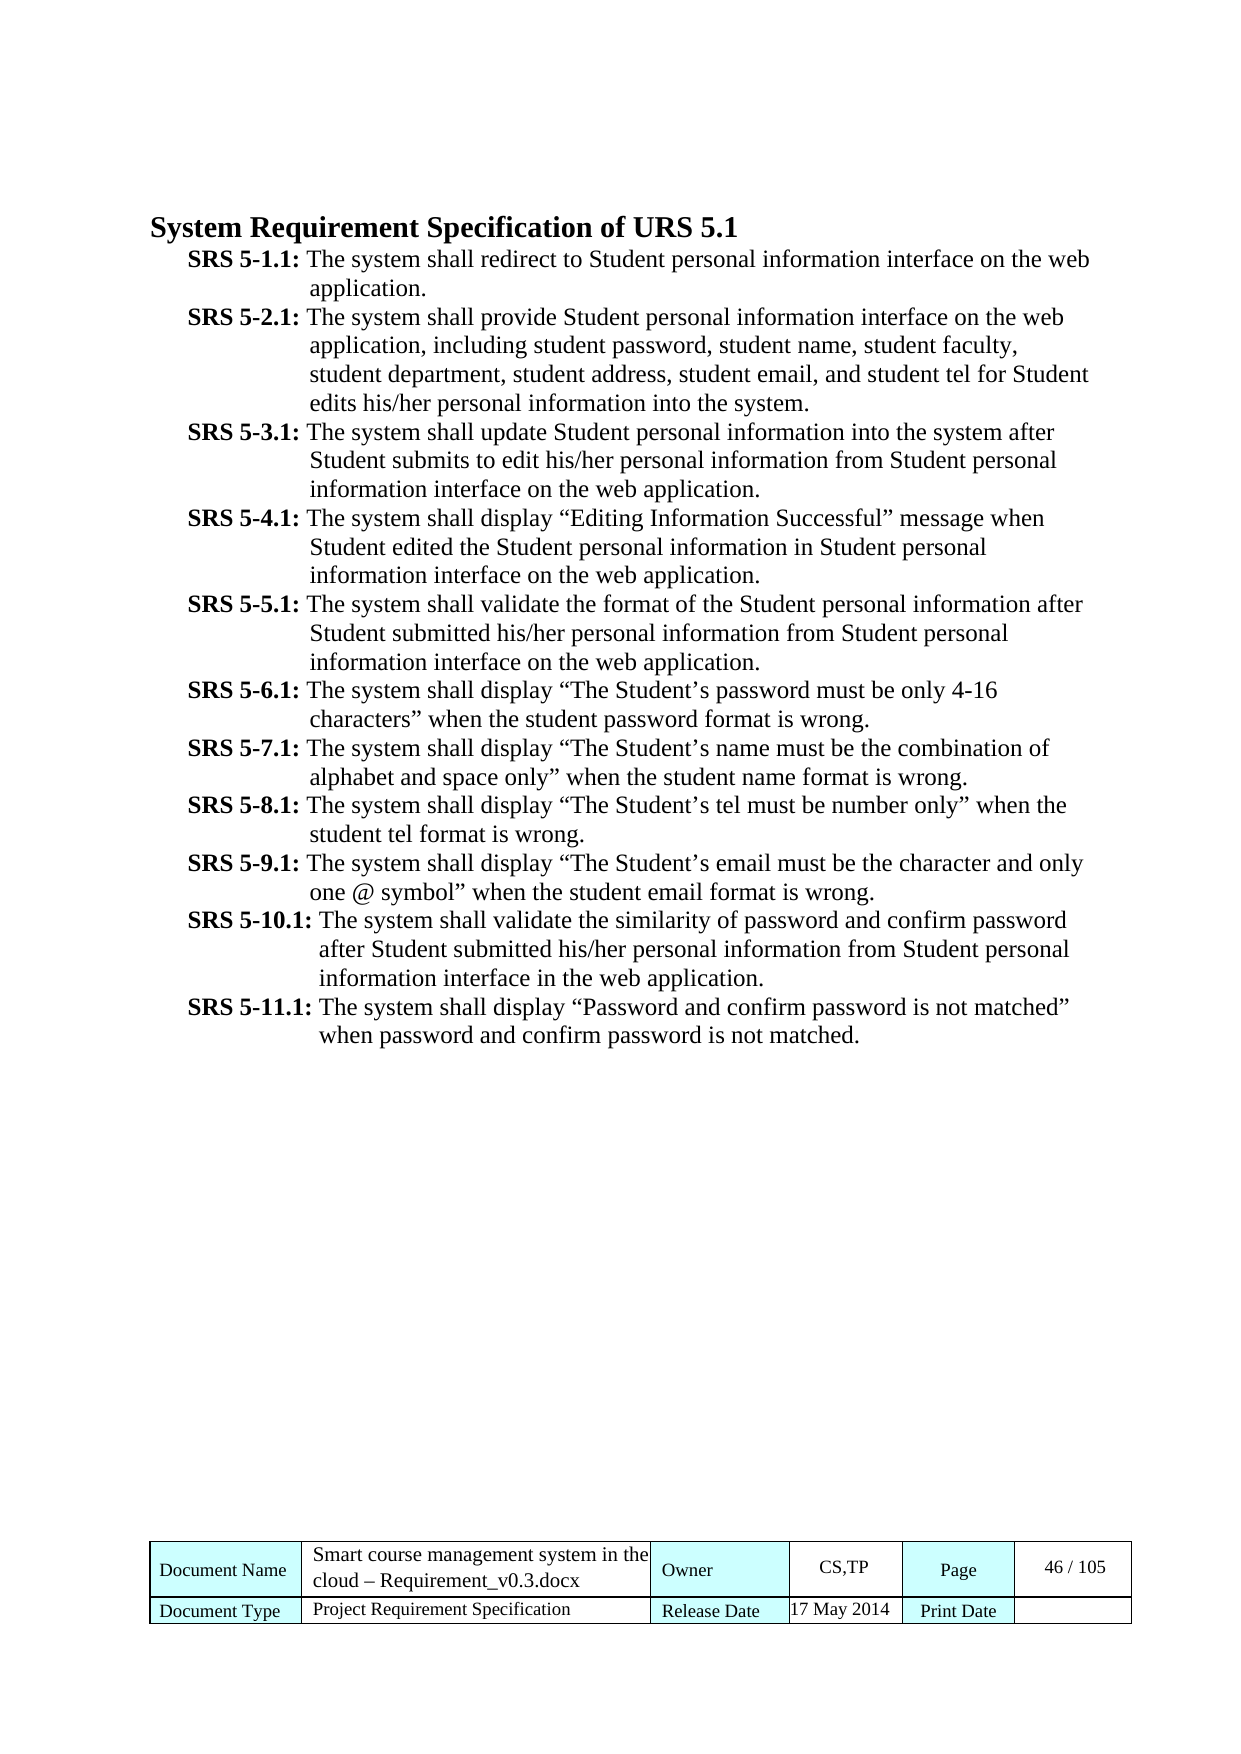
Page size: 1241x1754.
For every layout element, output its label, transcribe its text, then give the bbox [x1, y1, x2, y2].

text SRS 5-8.1: The system shall display “The Student’s tel must be number only” when the student tel format is wrong. [187, 791, 1090, 848]
text SRS 5-4.1: The system shall display “Editing Information Successful” message when Student edited the Student personal information in Student personal information interface on the web application. [187, 503, 1090, 589]
text SRS 5-3.1: The system shall update Student personal information into the system after Student submits to edit his/her personal information from Student personal information interface on the web application. [187, 417, 1090, 503]
text SRS 5-6.1: The system shall display “The Student’s password must be only 4-16 characters” when the student password format is wrong. [187, 676, 1090, 733]
text SRS 5-7.1: The system shall display “The Student’s name must be the combination of alphabet and space only” when the student name format is wrong. [187, 733, 1090, 791]
text SRS 5-1.1: The system shall redirect to Student personal information interface on the web application. [187, 244, 1090, 302]
text SRS 5-2.1: The system shall provide Student personal information interface on the web application, including student password, student name, student faculty, student department, student address, student email, and student tel for Student edits his/her personal information into the system. [187, 302, 1090, 417]
text SRS 5-11.1: The system shall display “Password and confirm password is not matched” when password and confirm password is not matched. [187, 992, 1090, 1049]
text SRS 5-5.1: The system shall validate the format of the Student personal information after Student submitted his/her personal information from Student personal information interface on the web application. [187, 589, 1090, 676]
text SRS 5-9.1: The system shall display “The Student’s email must be the character and only one @ symbol” when the student email format is wrong. [187, 848, 1090, 906]
text System Requirement Specification of URS 5.1 [150, 210, 1090, 244]
text SRS 5-10.1: The system shall validate the similarity of password and confirm password after Student submitted his/her personal information from Student personal information interface in the web application. [187, 906, 1090, 992]
